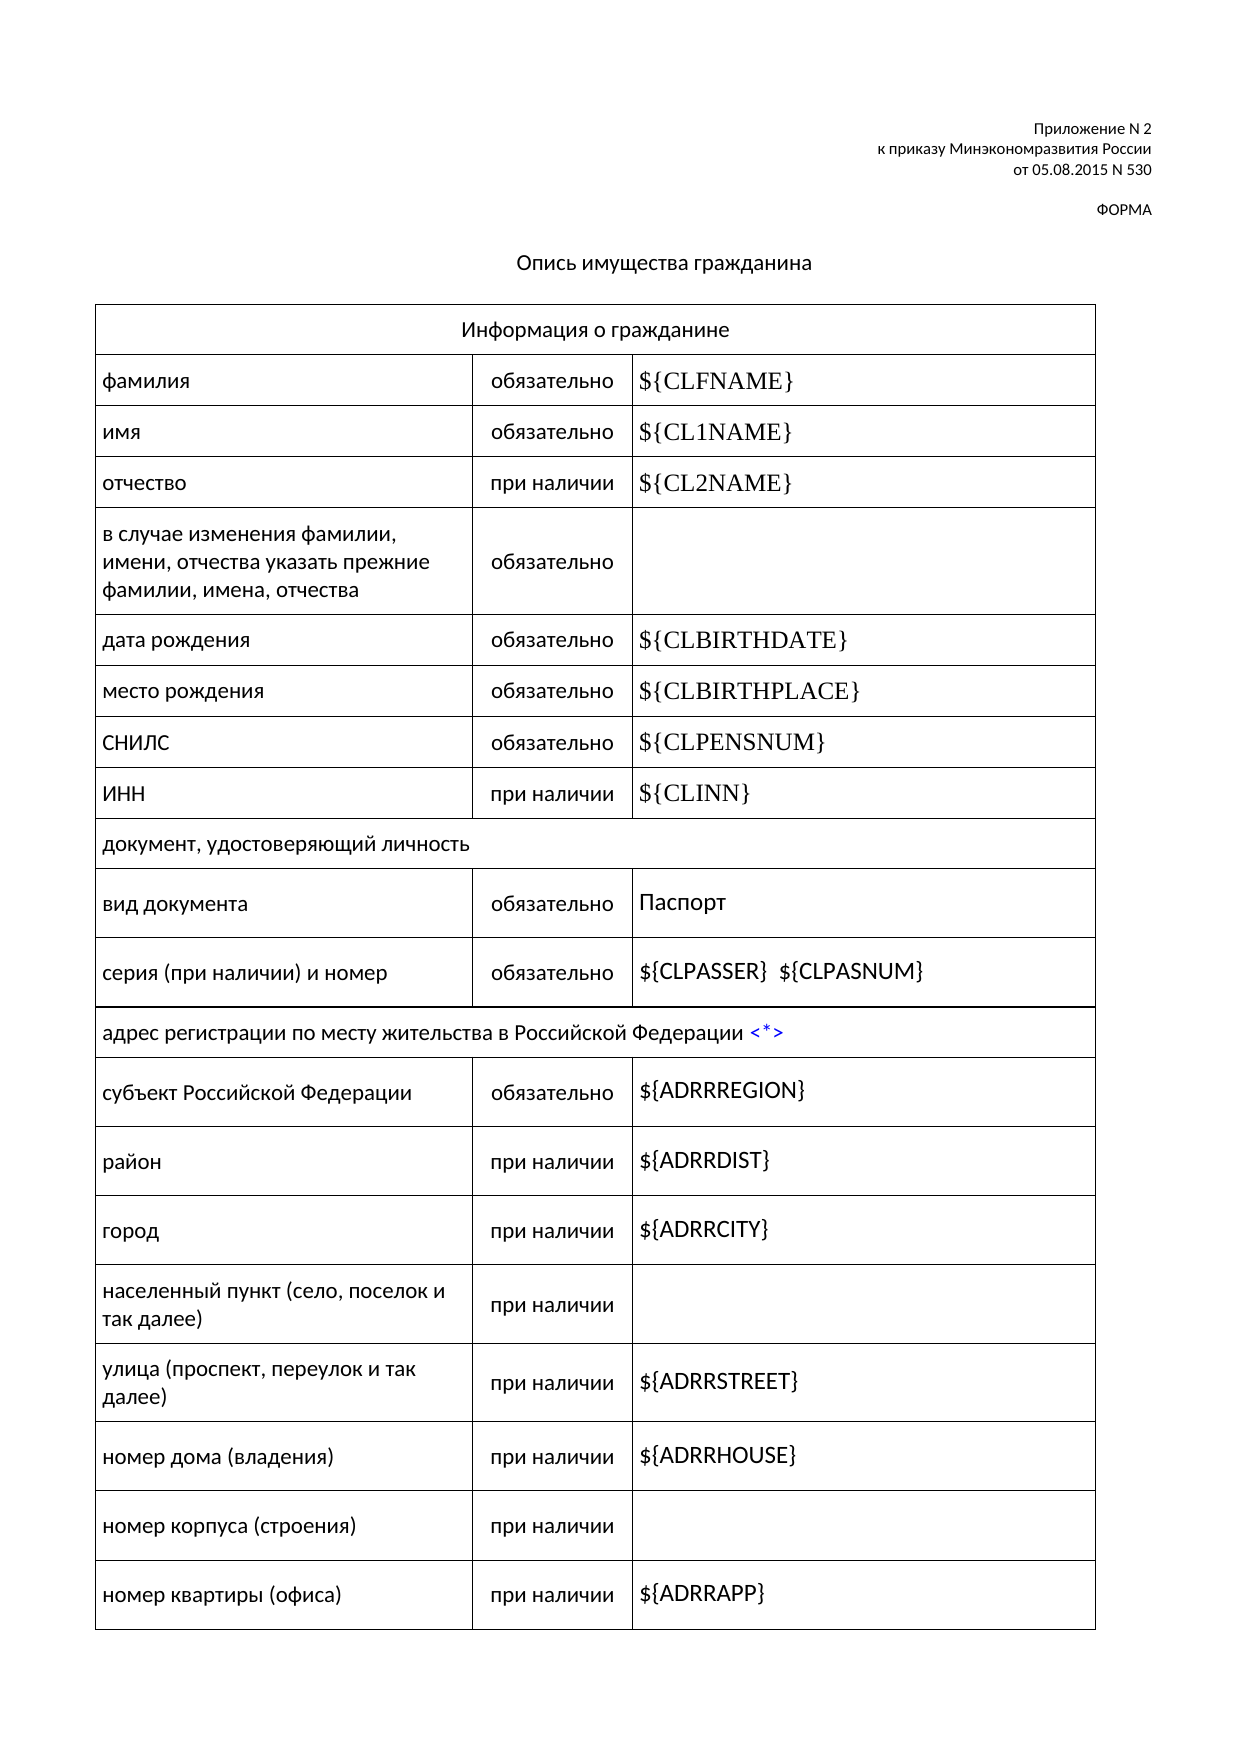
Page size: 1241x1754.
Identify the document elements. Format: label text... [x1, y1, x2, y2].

table_cell обязательно [473, 869, 632, 937]
table_cell вид документа [96, 869, 472, 937]
table_cell номер корпуса (строения) [96, 1491, 472, 1559]
table_cell [633, 508, 1095, 613]
table_header Информация о гражданине [96, 305, 1095, 354]
table_cell СНИЛС [96, 717, 472, 767]
table_cell обязательно [473, 508, 632, 613]
table_cell номер квартиры (офиса) [96, 1561, 472, 1629]
table_cell Паспорт [633, 869, 1095, 937]
table_cell обязательно [473, 938, 632, 1006]
table_cell имя [96, 406, 472, 456]
table_cell серия (при наличии) и номер [96, 938, 472, 1006]
table_cell ${ADRRSTREET} [633, 1344, 1095, 1421]
text к приказу Минэкономразвития России [177, 138, 1152, 159]
table_cell при наличии [473, 1561, 632, 1629]
table_cell субъект Российской Федерации [96, 1058, 472, 1126]
table_cell [633, 1265, 1095, 1342]
table_cell место рождения [96, 666, 472, 716]
table_cell при наличии [473, 1491, 632, 1559]
table_cell ${CLINN} [633, 768, 1095, 818]
table_cell адрес регистрации по месту жительства в Российской Федерации <*> [96, 1008, 1095, 1057]
table_cell при наличии [473, 457, 632, 507]
table_cell ${ADRRDIST} [633, 1127, 1095, 1195]
text Опись имущества гражданина [177, 248, 1152, 276]
table_cell в случае изменения фамилии, имени, отчества указать прежние фамилии, имена, отчества [96, 508, 472, 613]
table_cell ${CLBIRTHPLACE} [633, 666, 1095, 716]
table_cell город [96, 1196, 472, 1264]
table_cell населенный пункт (село, поселок и так далее) [96, 1265, 472, 1342]
table_cell обязательно [473, 1058, 632, 1126]
text Приложение N 2 [177, 118, 1152, 138]
text ФОРМА [177, 199, 1152, 220]
table_cell [633, 1491, 1095, 1559]
table_cell обязательно [473, 666, 632, 716]
table_cell номер дома (владения) [96, 1422, 472, 1490]
table_cell обязательно [473, 406, 632, 456]
table_cell ИНН [96, 768, 472, 818]
table_cell обязательно [473, 717, 632, 767]
table_cell при наличии [473, 1265, 632, 1342]
table_cell ${CL2NAME} [633, 457, 1095, 507]
table_cell документ, удостоверяющий личность [96, 819, 1095, 868]
text от 05.08.2015 N 530 [177, 159, 1152, 179]
table_cell отчество [96, 457, 472, 507]
table_cell обязательно [473, 615, 632, 664]
table_cell ${ADRRAPP} [633, 1561, 1095, 1629]
table_cell при наличии [473, 1127, 632, 1195]
table_cell обязательно [473, 355, 632, 405]
table_cell ${ADRRCITY} [633, 1196, 1095, 1264]
table_cell ${ADRRREGION} [633, 1058, 1095, 1126]
table_cell дата рождения [96, 615, 472, 664]
table_cell при наличии [473, 1196, 632, 1264]
table_cell при наличии [473, 768, 632, 818]
table_cell ${CLPASSER} ${CLPASNUM} [633, 938, 1095, 1006]
table_cell фамилия [96, 355, 472, 405]
table_cell при наличии [473, 1344, 632, 1421]
table_cell улица (проспект, переулок и так далее) [96, 1344, 472, 1421]
table_cell ${ADRRHOUSE} [633, 1422, 1095, 1490]
table_cell при наличии [473, 1422, 632, 1490]
table_cell ${CLBIRTHDATE} [633, 615, 1095, 664]
table_cell ${CL1NAME} [633, 406, 1095, 456]
table_cell ${CLPENSNUM} [633, 717, 1095, 767]
table_cell ${CLFNAME} [633, 355, 1095, 405]
table_cell район [96, 1127, 472, 1195]
